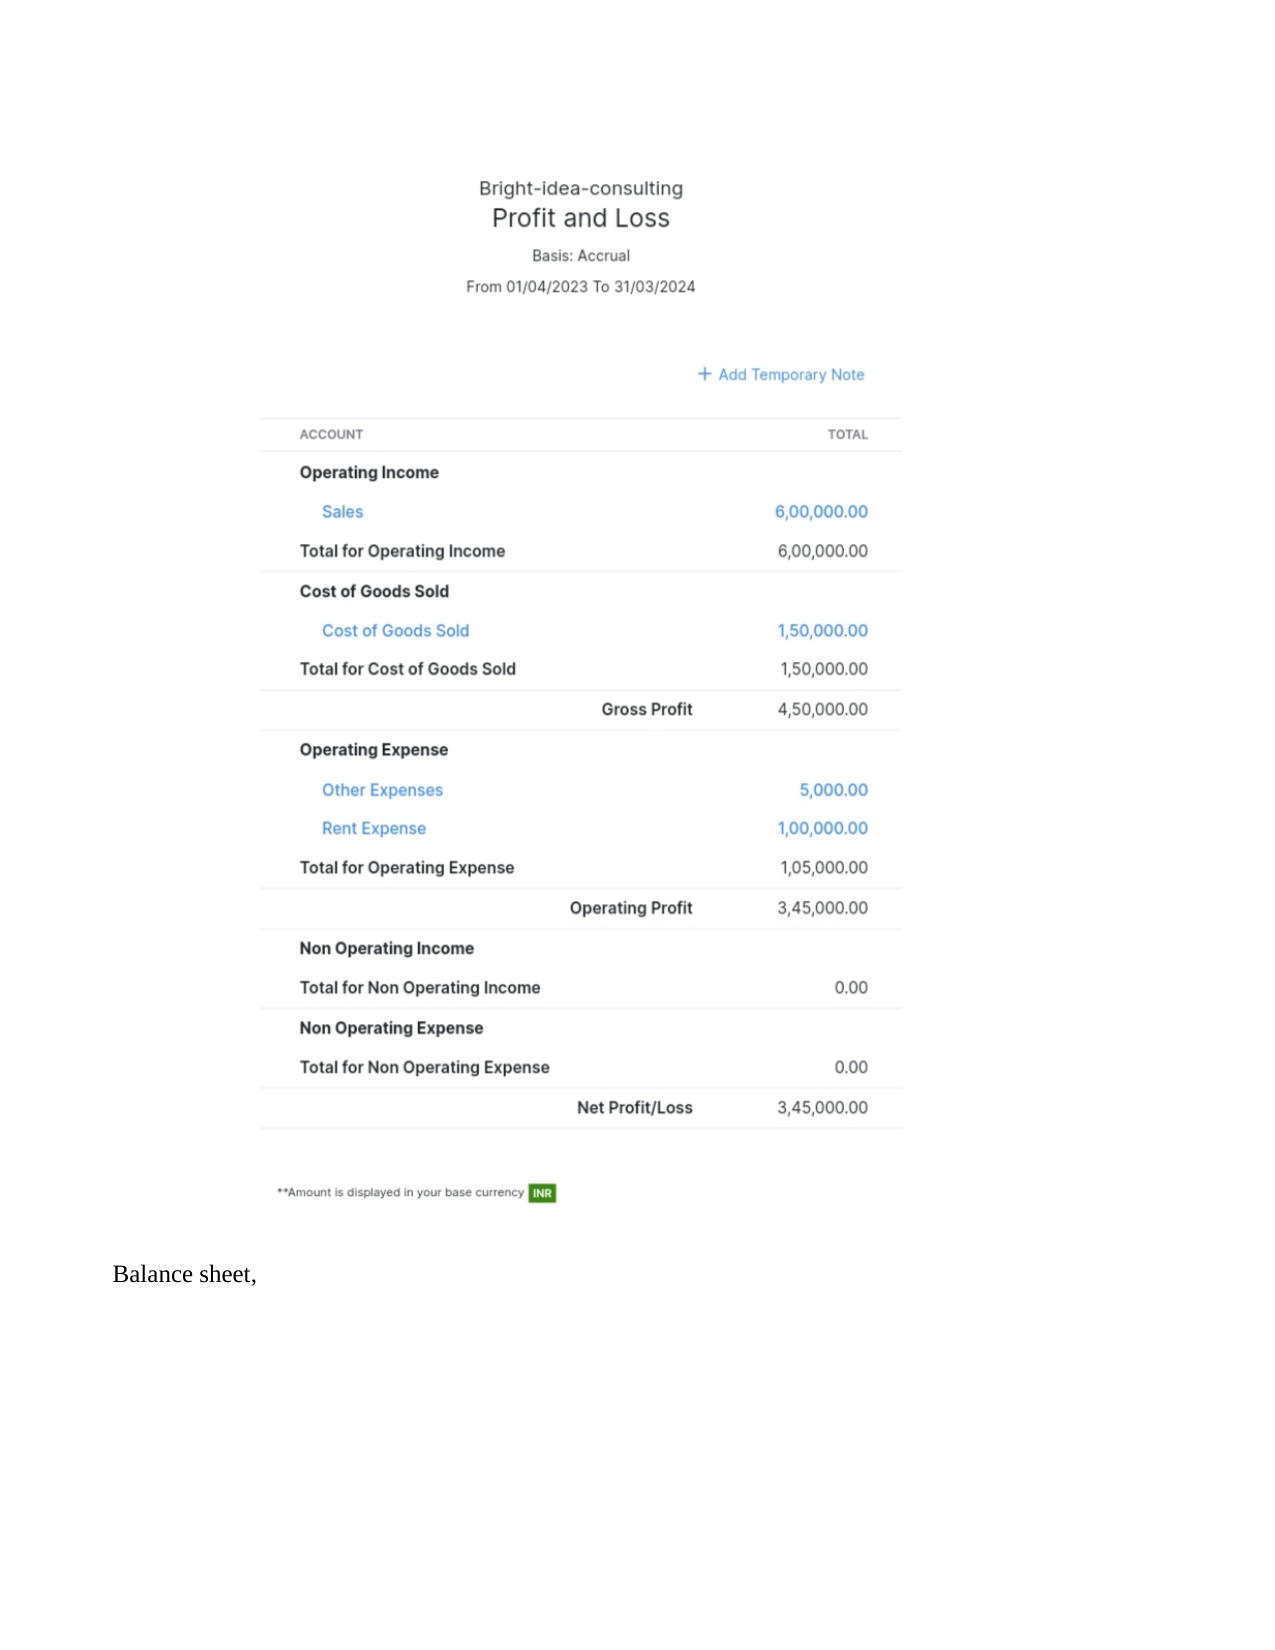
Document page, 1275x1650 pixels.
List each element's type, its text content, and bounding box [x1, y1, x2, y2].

picture [112, 150, 1088, 1256]
